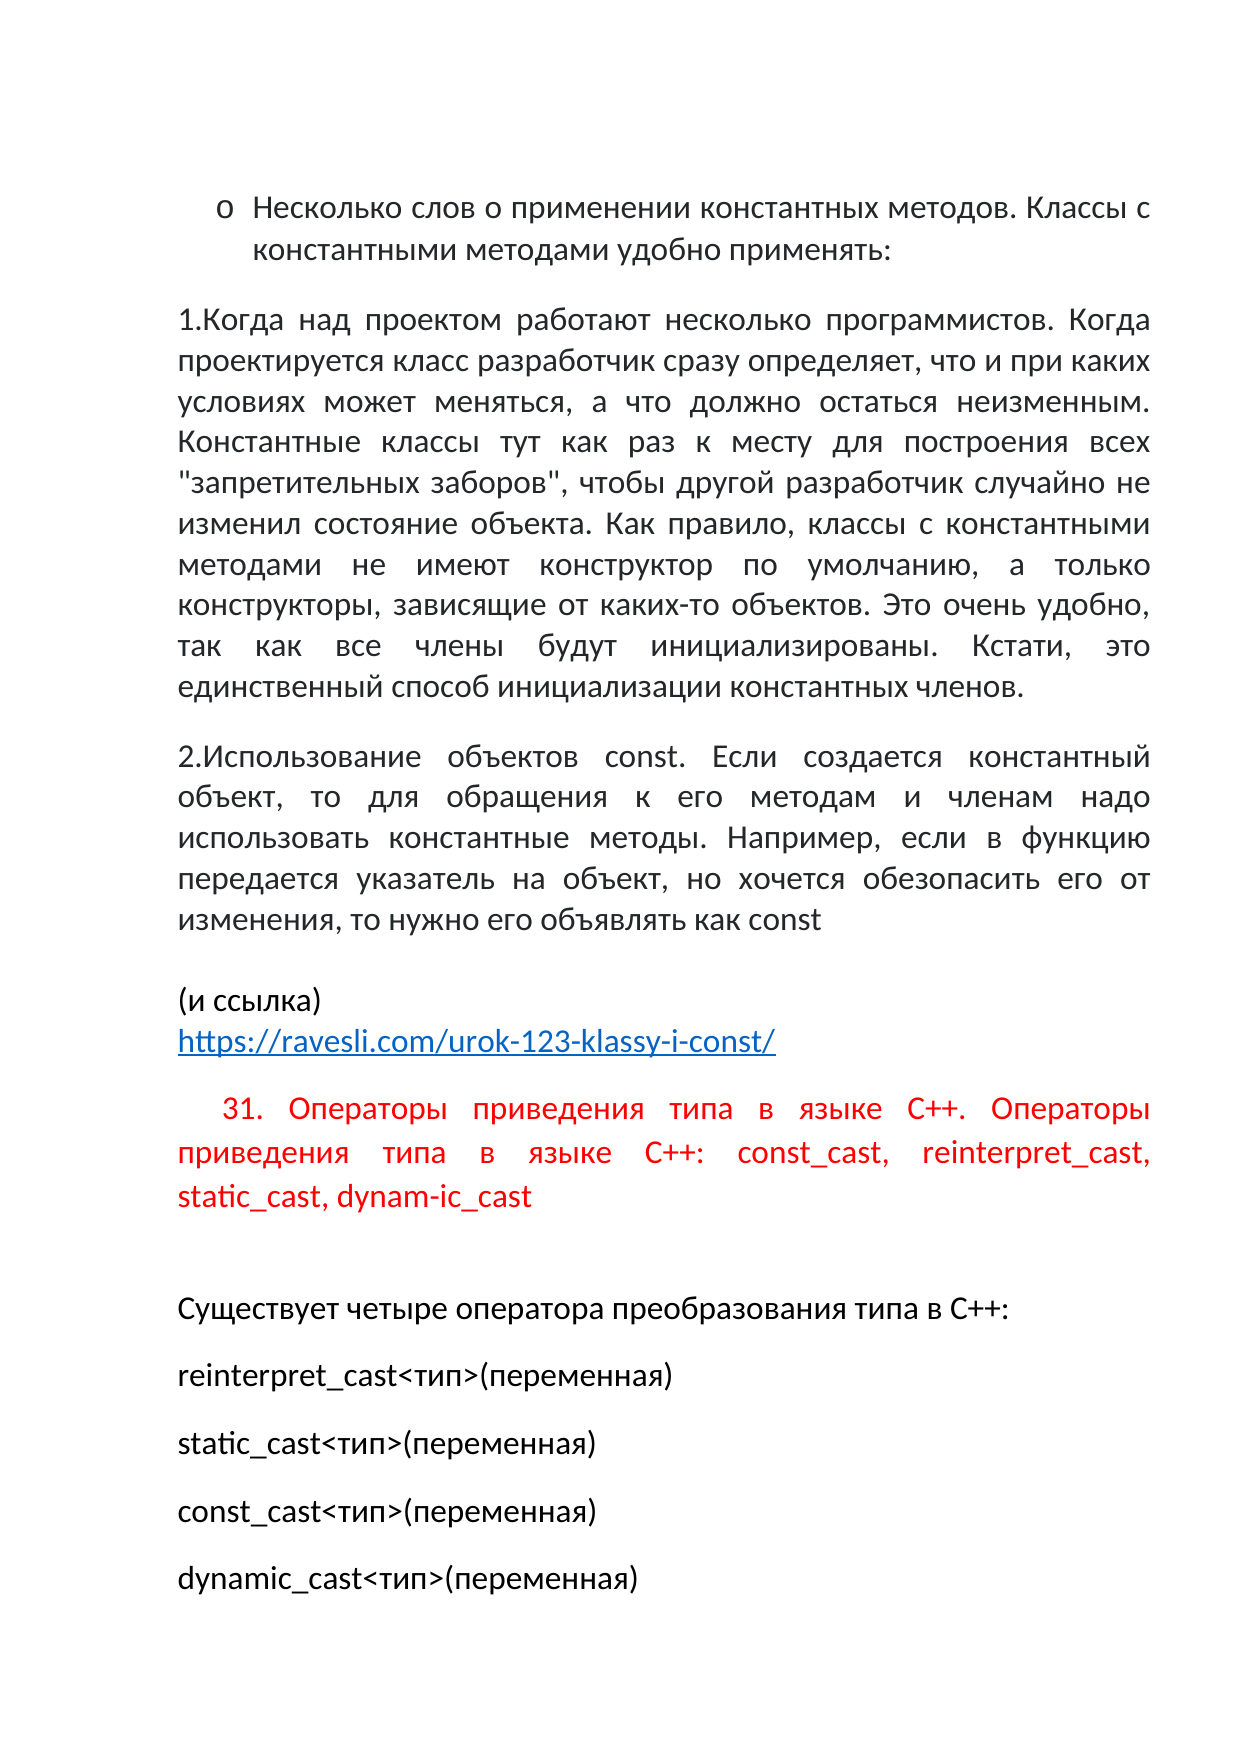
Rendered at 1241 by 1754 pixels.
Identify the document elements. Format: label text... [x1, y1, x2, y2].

text const_cast<тип>(переменная) [177, 1489, 1152, 1530]
text dynamic_cast<тип>(переменная) [177, 1557, 1152, 1598]
text https://ravesli.com/urok-123-klassy-i-const/ [177, 1020, 1152, 1060]
text static_cast<тип>(переменная) [177, 1422, 1152, 1463]
text (и ссылка) [177, 979, 1152, 1020]
text 1.Когда над проектом работают несколько программистов. Когда проектируется класс разработчик сразу определяет, что и при каких условиях может меняться, а что должно остаться неизменным. Константные классы тут как раз к месту для построения всех "запретительных заборов", чтобы другой разработчик случайно не изменил состояние объекта. Как правило, классы с константными методами не имеют конструктор по умолчанию, а только конструкторы, зависящие от каких-то объектов. Это очень удобно, так как все члены будут инициализированы. Кстати, это единственный способ инициализации константных членов. [177, 298, 1152, 705]
list Несколько слов о применении константных методов. Классы с константными методами удобно применять: [215, 186, 1152, 269]
text Существует четыре оператора преобразования типа в С++: [177, 1287, 1152, 1327]
subtitle 31. Операторы приведения типа в языке C++. Операторы приведения типа в языке C++: const_cast, reinterpret_cast, static_cast, dynam-ic_cast [177, 1087, 1152, 1216]
text 2.Использование объектов const. Если создается константный объект, то для обращения к его методам и членам надо использовать константные методы. Например, если в функцию передается указатель на объект, но хочется обезопасить его от изменения, то нужно его объявлять как const [177, 734, 1152, 938]
text reinterpret_cast<тип>(переменная) [177, 1354, 1152, 1395]
